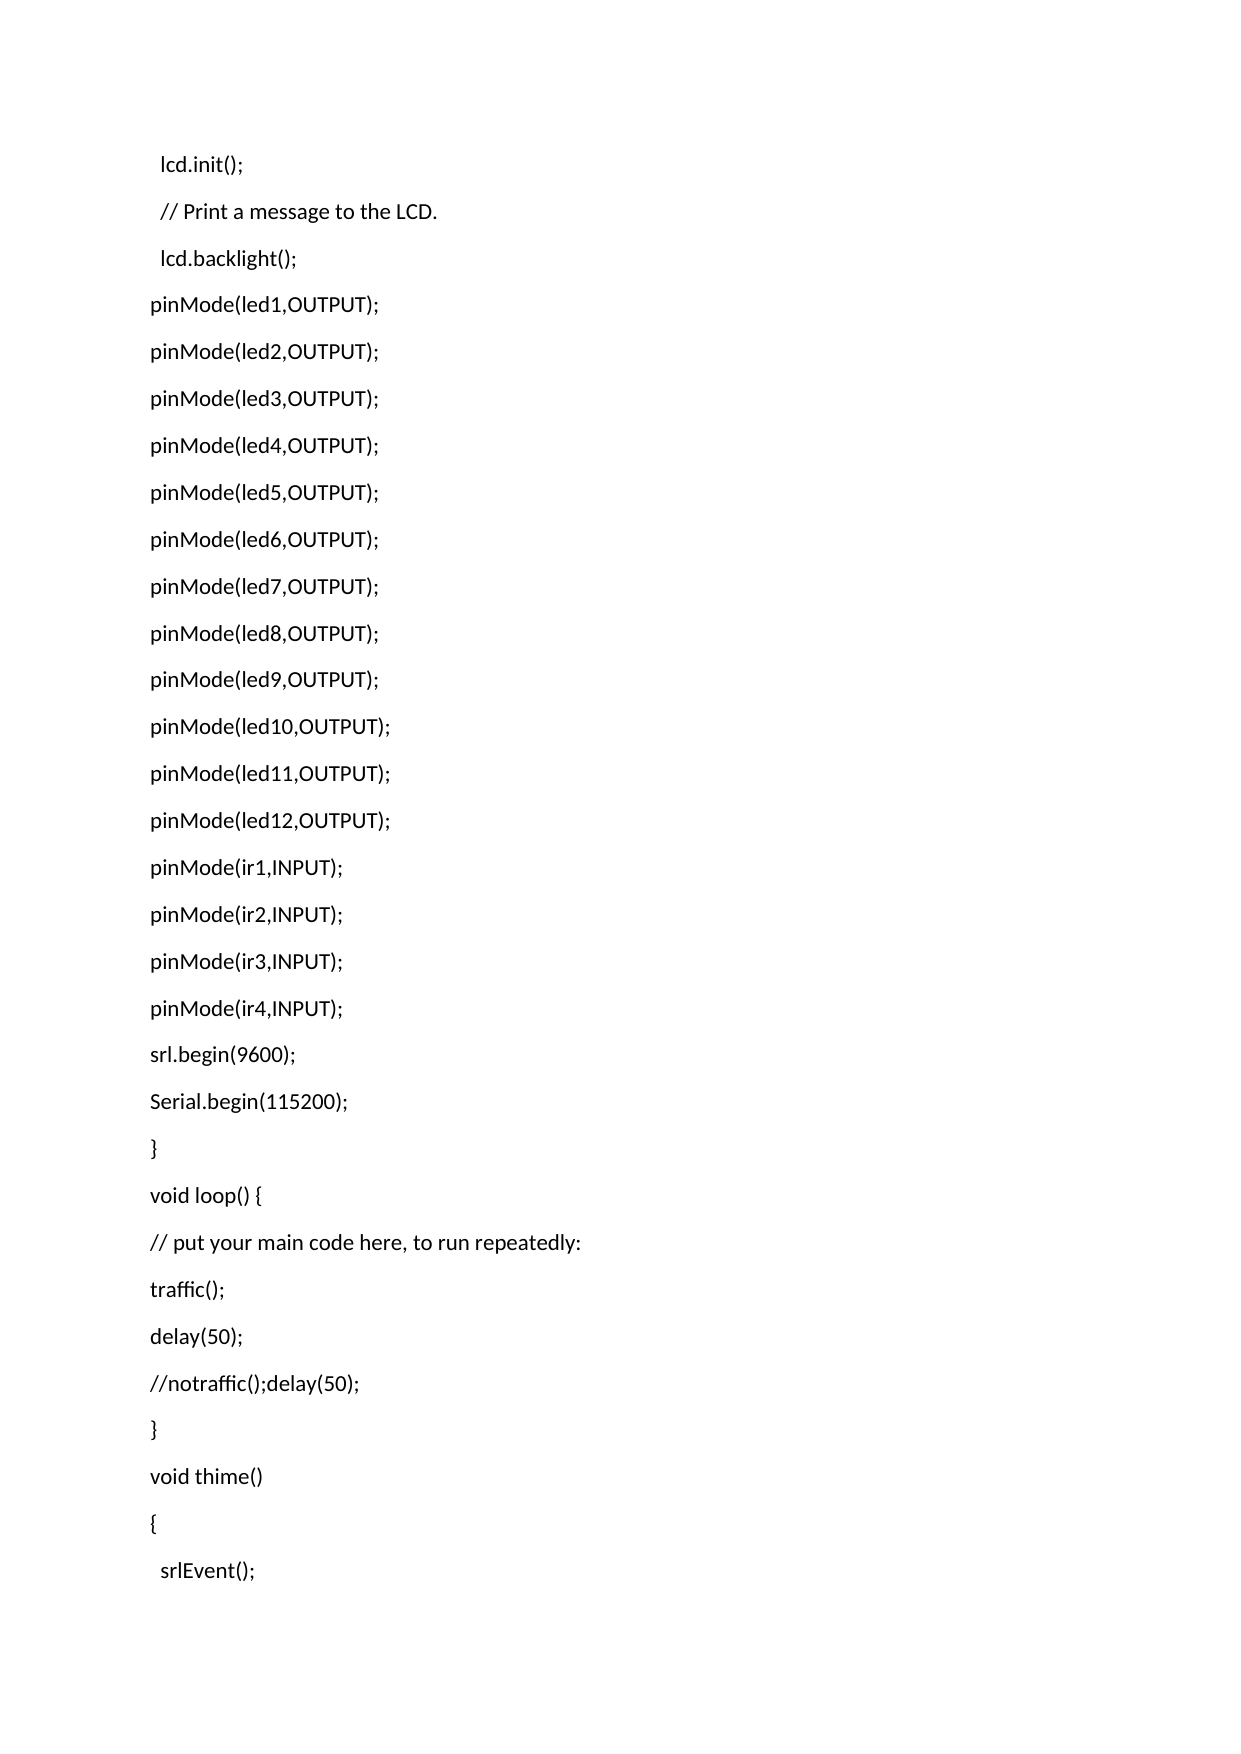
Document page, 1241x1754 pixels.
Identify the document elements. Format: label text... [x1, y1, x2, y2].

text lcd.init(); [150, 150, 1090, 178]
text pinMode(ir4,INPUT); [150, 994, 1090, 1022]
text pinMode(ir1,INPUT); [150, 853, 1090, 881]
text lcd.backlight(); [150, 244, 1090, 272]
text } [150, 1416, 1090, 1444]
text Serial.begin(115200); [150, 1087, 1090, 1116]
text pinMode(led5,OUTPUT); [150, 478, 1090, 506]
text void thime() [150, 1462, 1090, 1491]
text //notraffic();delay(50); [150, 1369, 1090, 1397]
text pinMode(led1,OUTPUT); [150, 291, 1090, 319]
text pinMode(ir3,INPUT); [150, 947, 1090, 975]
text pinMode(led2,OUTPUT); [150, 337, 1090, 366]
text srlEvent(); [150, 1556, 1090, 1584]
text { [150, 1509, 1090, 1537]
text pinMode(led6,OUTPUT); [150, 525, 1090, 553]
text pinMode(ir2,INPUT); [150, 900, 1090, 928]
text // Print a message to the LCD. [150, 197, 1090, 225]
text void loop() { [150, 1181, 1090, 1209]
text traffic(); [150, 1275, 1090, 1303]
text pinMode(led3,OUTPUT); [150, 384, 1090, 412]
text pinMode(led4,OUTPUT); [150, 431, 1090, 459]
text pinMode(led8,OUTPUT); [150, 619, 1090, 647]
text pinMode(led10,OUTPUT); [150, 712, 1090, 741]
text } [150, 1134, 1090, 1162]
text pinMode(led11,OUTPUT); [150, 759, 1090, 787]
text srl.begin(9600); [150, 1041, 1090, 1069]
text pinMode(led9,OUTPUT); [150, 666, 1090, 694]
text pinMode(led12,OUTPUT); [150, 806, 1090, 834]
text delay(50); [150, 1322, 1090, 1350]
text // put your main code here, to run repeatedly: [150, 1228, 1090, 1256]
text pinMode(led7,OUTPUT); [150, 572, 1090, 600]
